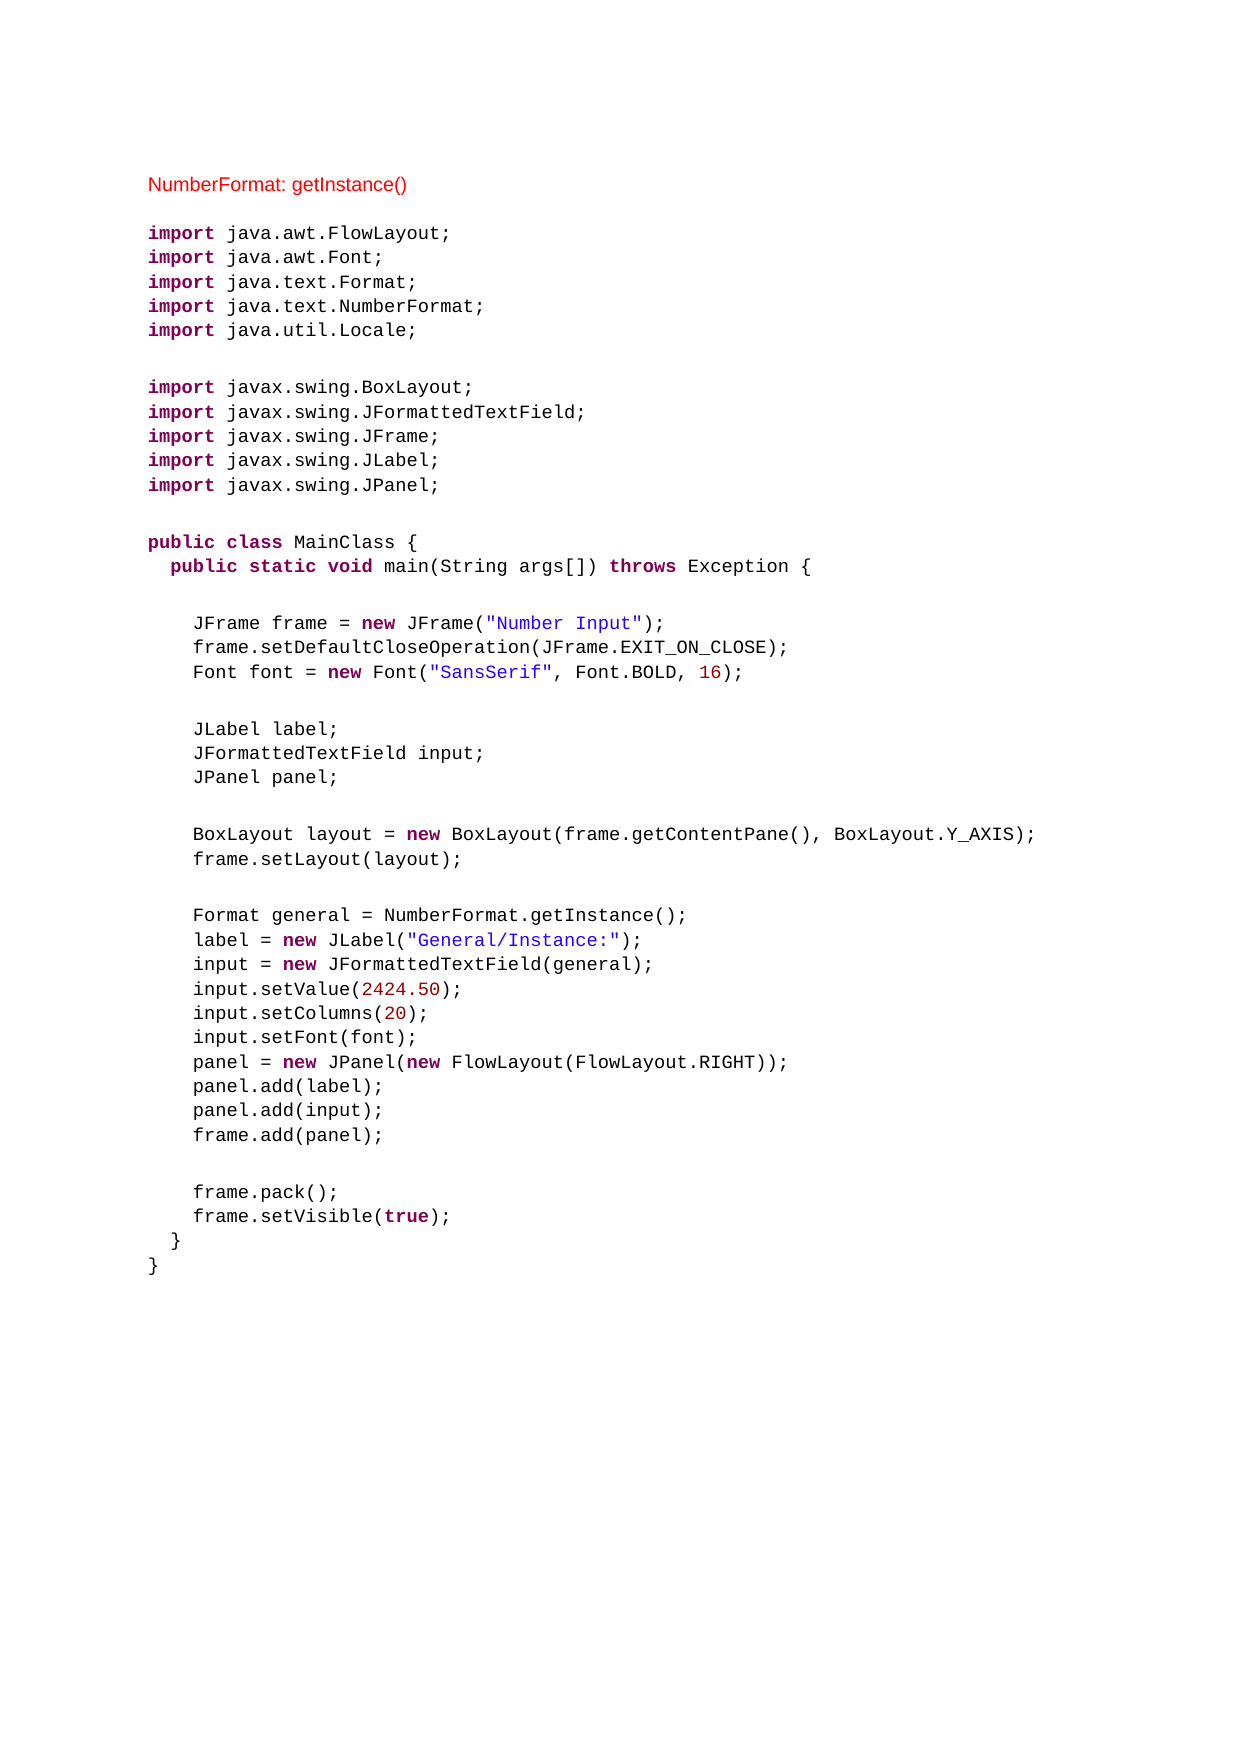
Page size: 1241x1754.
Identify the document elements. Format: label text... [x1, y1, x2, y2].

text import java.awt.FlowLayout; import java.awt.Font; import java.text.Format; import java.text.NumberFormat; import java.util.Locale; import javax.swing.BoxLayout; import javax.swing.JFormattedTextField; import javax.swing.JFrame; import javax.swing.JLabel; import javax.swing.JPanel; public class MainClass { public static void main(String args[]) throws Exception { JFrame frame = new JFrame("Number Input"); frame.setDefaultCloseOperation(JFrame.EXIT_ON_CLOSE); Font font = new Font("SansSerif", Font.BOLD, 16); JLabel label; JFormattedTextField input; JPanel panel; BoxLayout layout = new BoxLayout(frame.getContentPane(), BoxLayout.Y_AXIS); frame.setLayout(layout); Format general = NumberFormat.getInstance(); label = new JLabel("General/Instance:"); input = new JFormattedTextField(general); input.setValue(2424.50); input.setColumns(20); input.setFont(font); panel = new JPanel(new FlowLayout(FlowLayout.RIGHT)); panel.add(label); panel.add(input); frame.add(panel); frame.pack(); frame.setVisible(true); } } [148, 224, 1093, 1277]
text NumberFormat: getInstance() [148, 173, 1093, 195]
